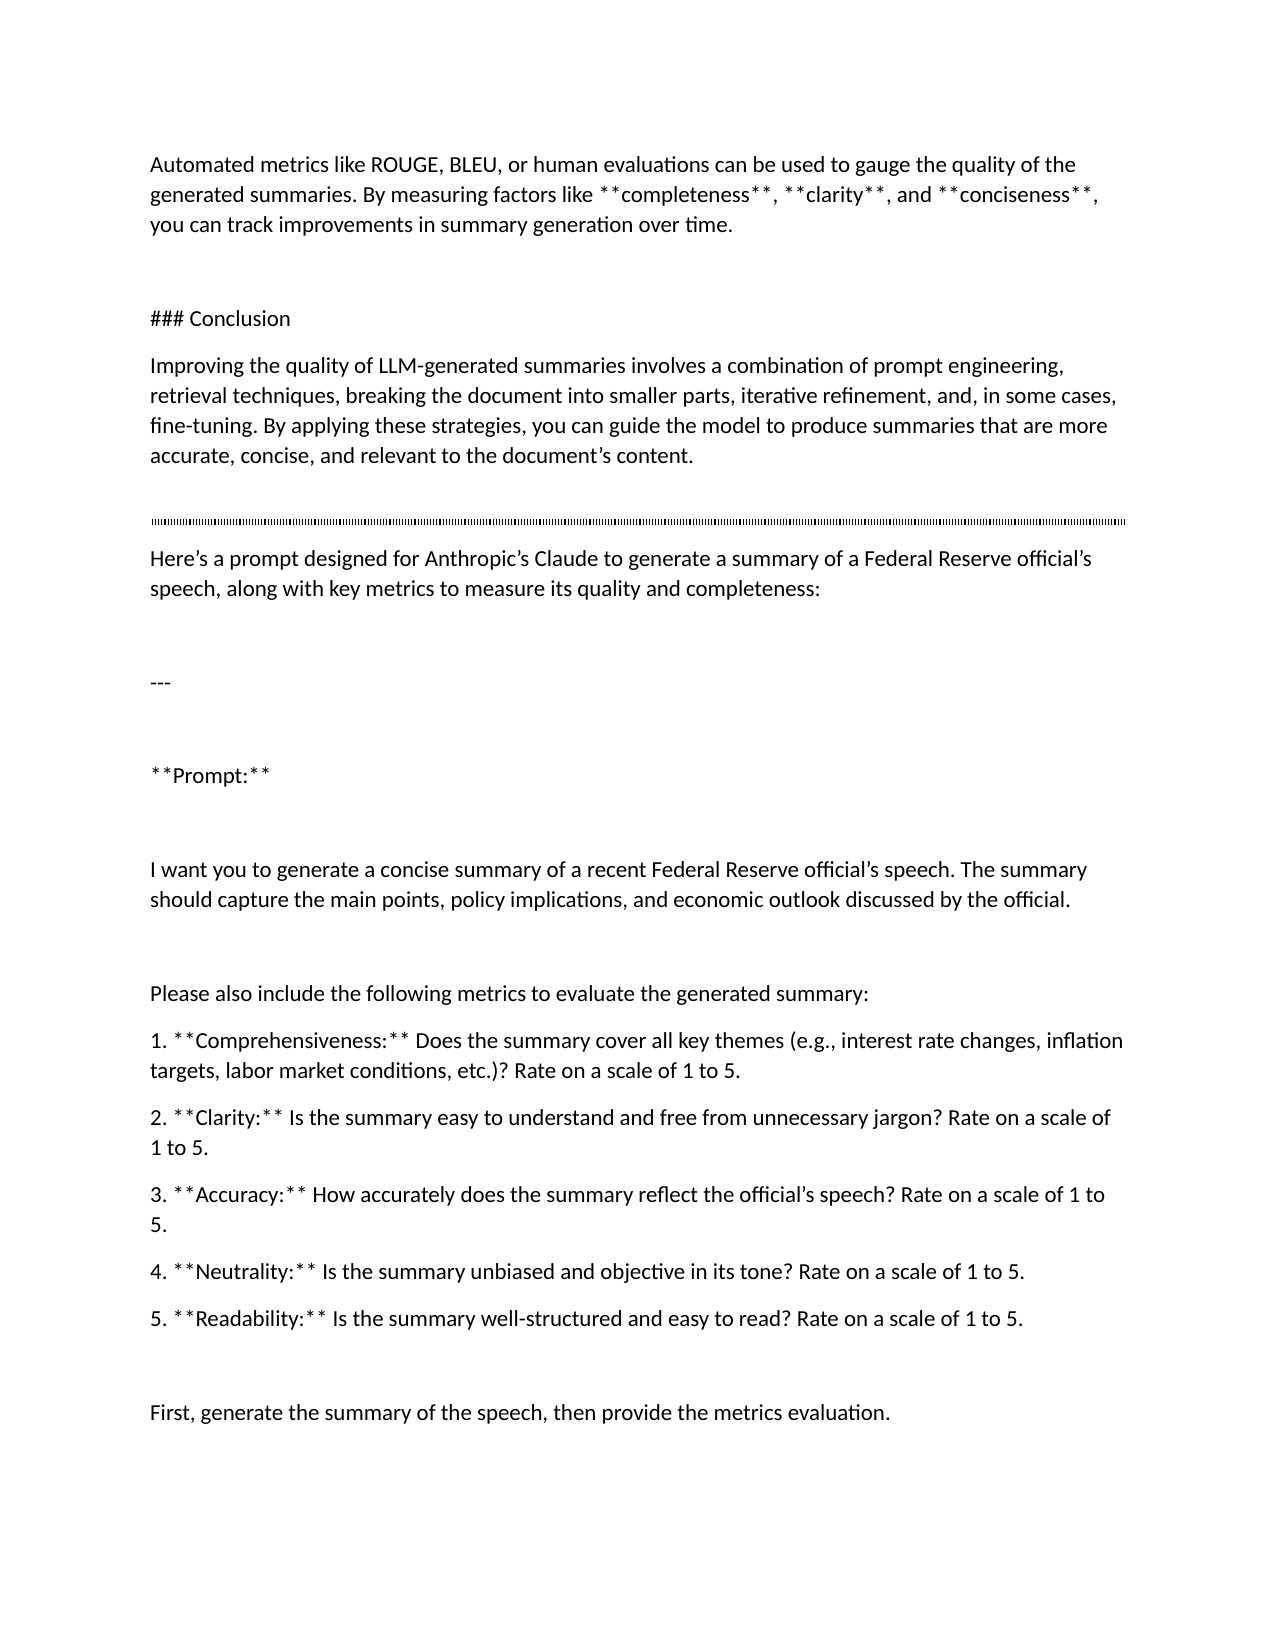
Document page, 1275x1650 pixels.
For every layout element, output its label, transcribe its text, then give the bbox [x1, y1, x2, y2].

text 3. **Accuracy:** How accurately does the summary reflect the official’s speech? Rate on a scale of 1 to 5. [150, 1180, 1125, 1238]
text **Prompt:** [150, 761, 1125, 789]
text 4. **Neutrality:** Is the summary unbiased and objective in its tone? Rate on a scale of 1 to 5. [150, 1257, 1125, 1285]
text 2. **Clarity:** Is the summary easy to understand and free from unnecessary jargon? Rate on a scale of 1 to 5. [150, 1103, 1125, 1161]
text Please also include the following metrics to evaluate the generated summary: [150, 979, 1125, 1007]
text Automated metrics like ROUGE, BLEU, or human evaluations can be used to gauge the quality of the generated summaries. By measuring factors like **completeness**, **clarity**, and **conciseness**, you can track improvements in summary generation over time. [150, 150, 1125, 238]
text Here’s a prompt designed for Anthropic’s Claude to generate a summary of a Federal Reserve official’s speech, along with key metrics to measure its quality and completeness: [150, 544, 1125, 602]
text 1. **Comprehensiveness:** Does the summary cover all key themes (e.g., interest rate changes, inflation targets, labor market conditions, etc.)? Rate on a scale of 1 to 5. [150, 1026, 1125, 1084]
text I want you to generate a concise summary of a recent Federal Reserve official’s speech. The summary should capture the main points, policy implications, and economic outlook discussed by the official. [150, 855, 1125, 913]
text ### Conclusion [150, 304, 1125, 332]
text First, generate the summary of the speech, then provide the metrics evaluation. [150, 1398, 1125, 1426]
text Improving the quality of LLM-generated summaries involves a combination of prompt engineering, retrieval techniques, breaking the document into smaller parts, iterative refinement, and, in some cases, fine-tuning. By applying these strategies, you can guide the model to produce summaries that are more accurate, concise, and relevant to the document’s content. [150, 351, 1125, 470]
text 5. **Readability:** Is the summary well-structured and easy to read? Rate on a scale of 1 to 5. [150, 1304, 1125, 1332]
text --- [150, 668, 1125, 696]
